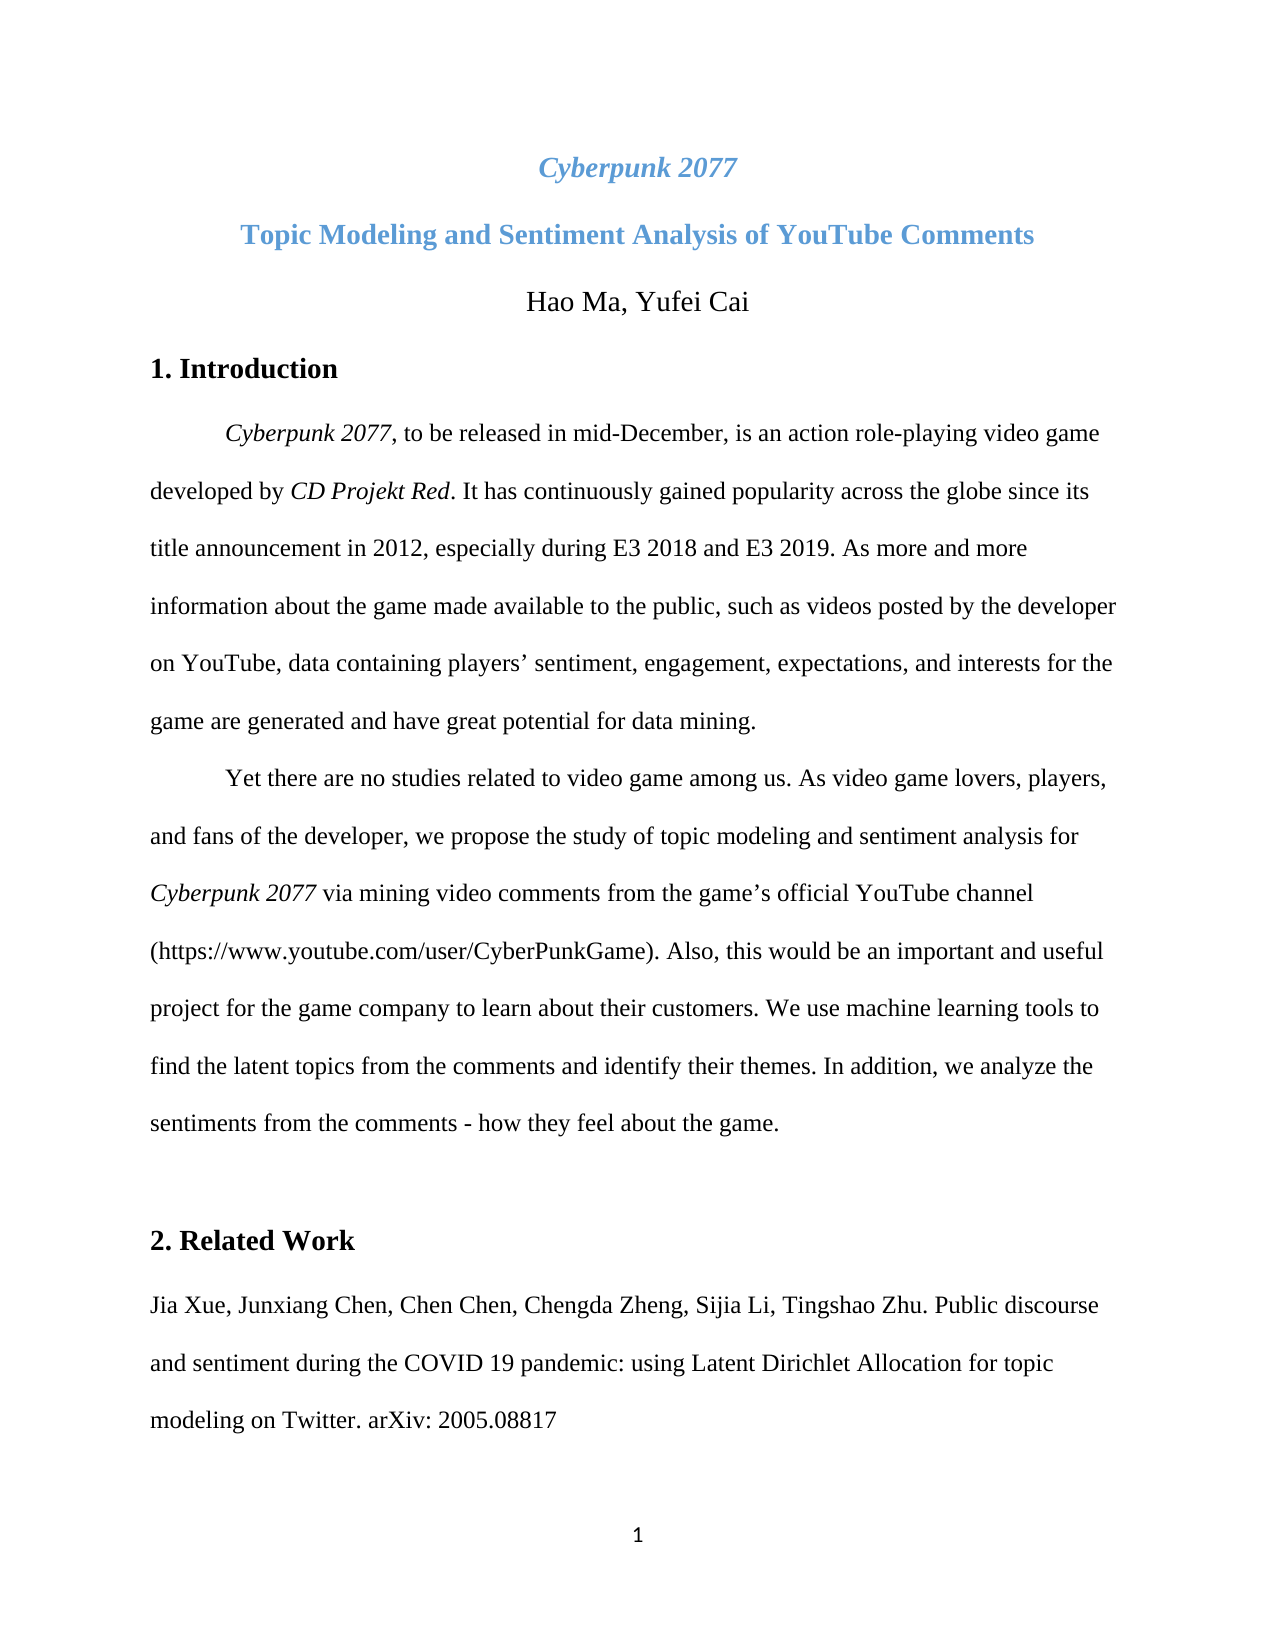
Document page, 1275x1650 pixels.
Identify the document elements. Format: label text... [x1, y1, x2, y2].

text Hao Ma, Yufei Cai [150, 284, 1125, 318]
text Cyberpunk 2077, to be released in mid-December, is an action role-playing video game developed by CD Projekt Red. It has continuously gained popularity across the globe since its title announcement in 2012, especially during E3 2018 and E3 2019. As more and more information about the game made available to the public, such as videos posted by the developer on YouTube, data containing players’ sentiment, engagement, expectations, and interests for the game are generated and have great potential for data mining. [150, 418, 1125, 734]
text Cyberpunk 2077 [150, 150, 1125, 183]
text 2. Related Work [150, 1223, 1125, 1257]
text Jia Xue, Junxiang Chen, Chen Chen, Chengda Zheng, Sijia Li, Tingshao Zhu. Public discourse and sentiment during the COVID 19 pandemic: using Latent Dirichlet Allocation for topic modeling on Twitter. arXiv: 2005.08817 [150, 1290, 1125, 1434]
text Topic Modeling and Sentiment Analysis of YouTube Comments [150, 217, 1125, 251]
text 1. Introduction [150, 351, 1125, 385]
text Yet there are no studies related to video game among us. As video game lovers, players, and fans of the developer, we propose the study of topic modeling and sentiment analysis for Cyberpunk 2077 via mining video comments from the game’s official YouTube channel (https://www.youtube.com/user/CyberPunkGame). Also, this would be an important and useful project for the game company to learn about their customers. We use machine learning tools to find the latent topics from the comments and identify their themes. In addition, we analyze the sentiments from the comments - how they feel about the game. [150, 763, 1125, 1137]
